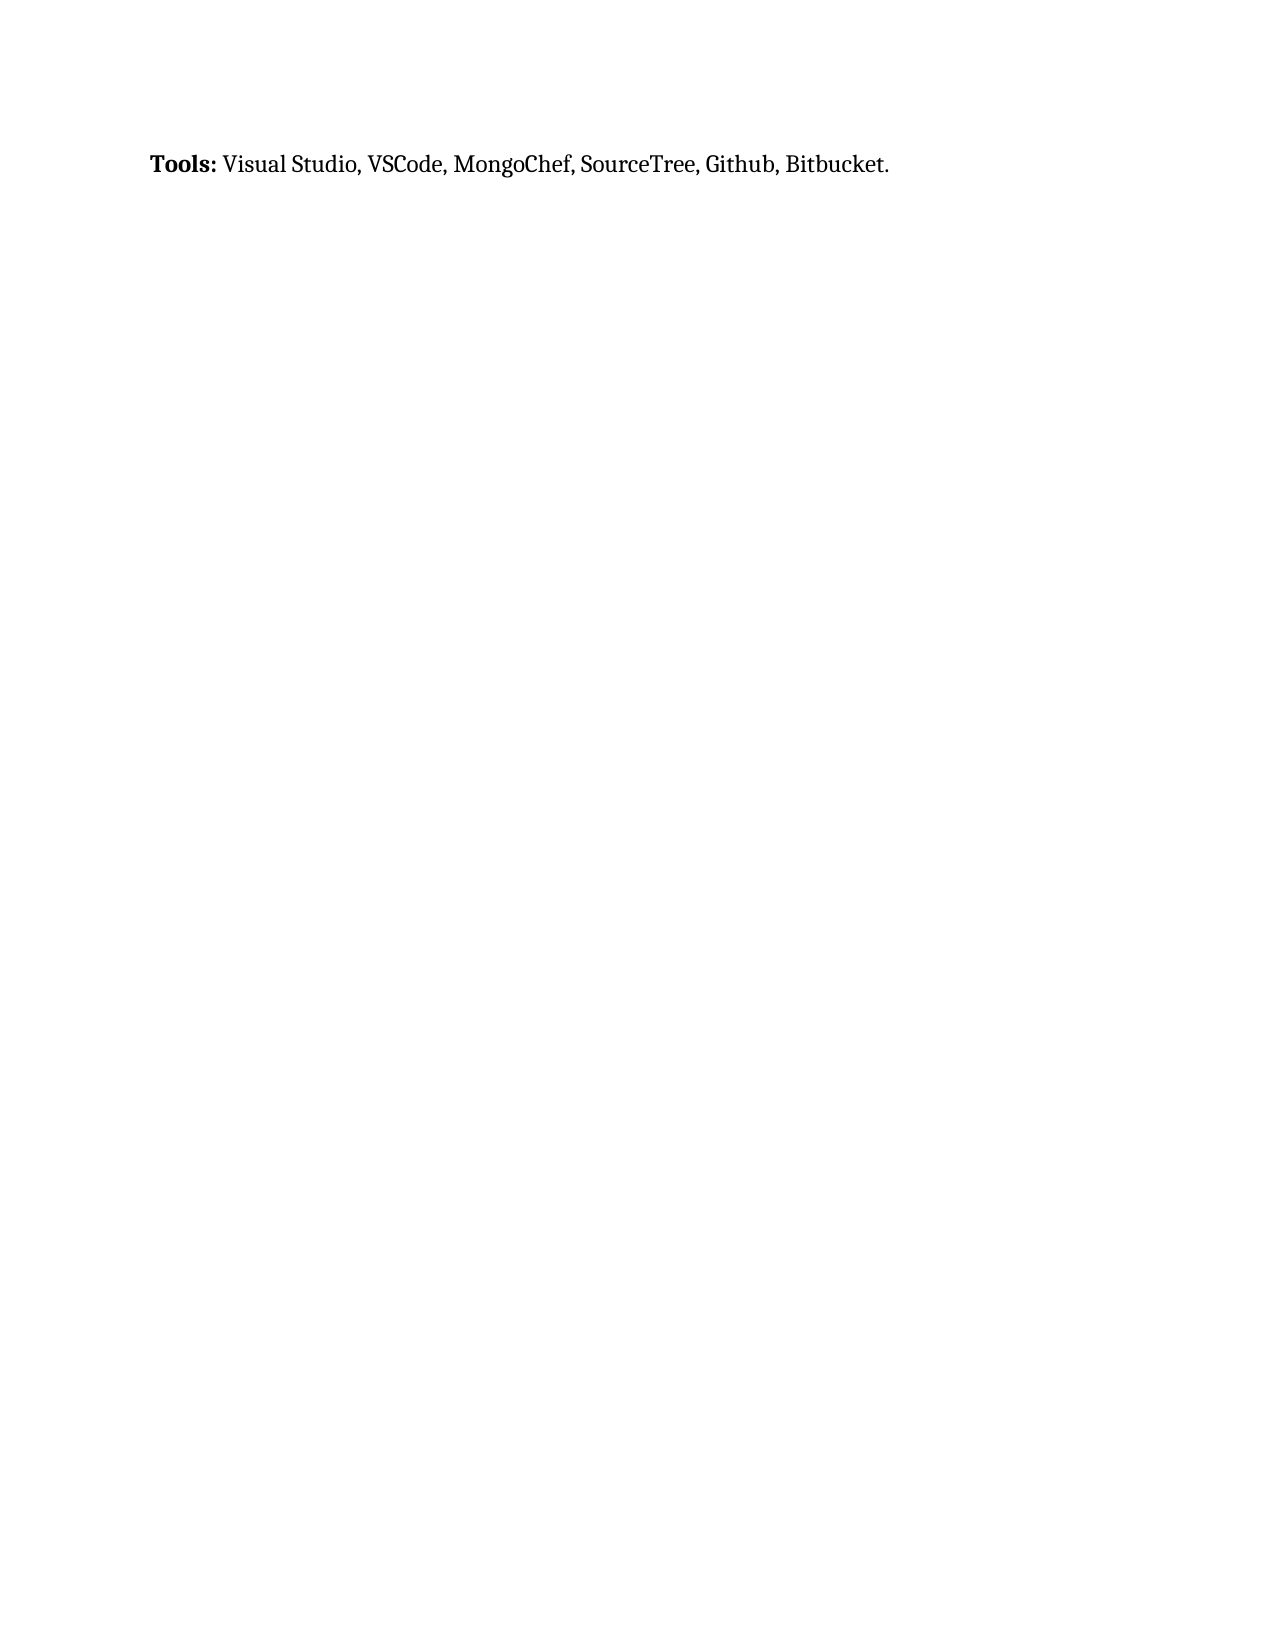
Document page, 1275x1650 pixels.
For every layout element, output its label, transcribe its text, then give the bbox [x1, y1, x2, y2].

text Tools: Visual Studio, VSCode, MongoChef, SourceTree, Github, Bitbucket. [150, 150, 1125, 179]
